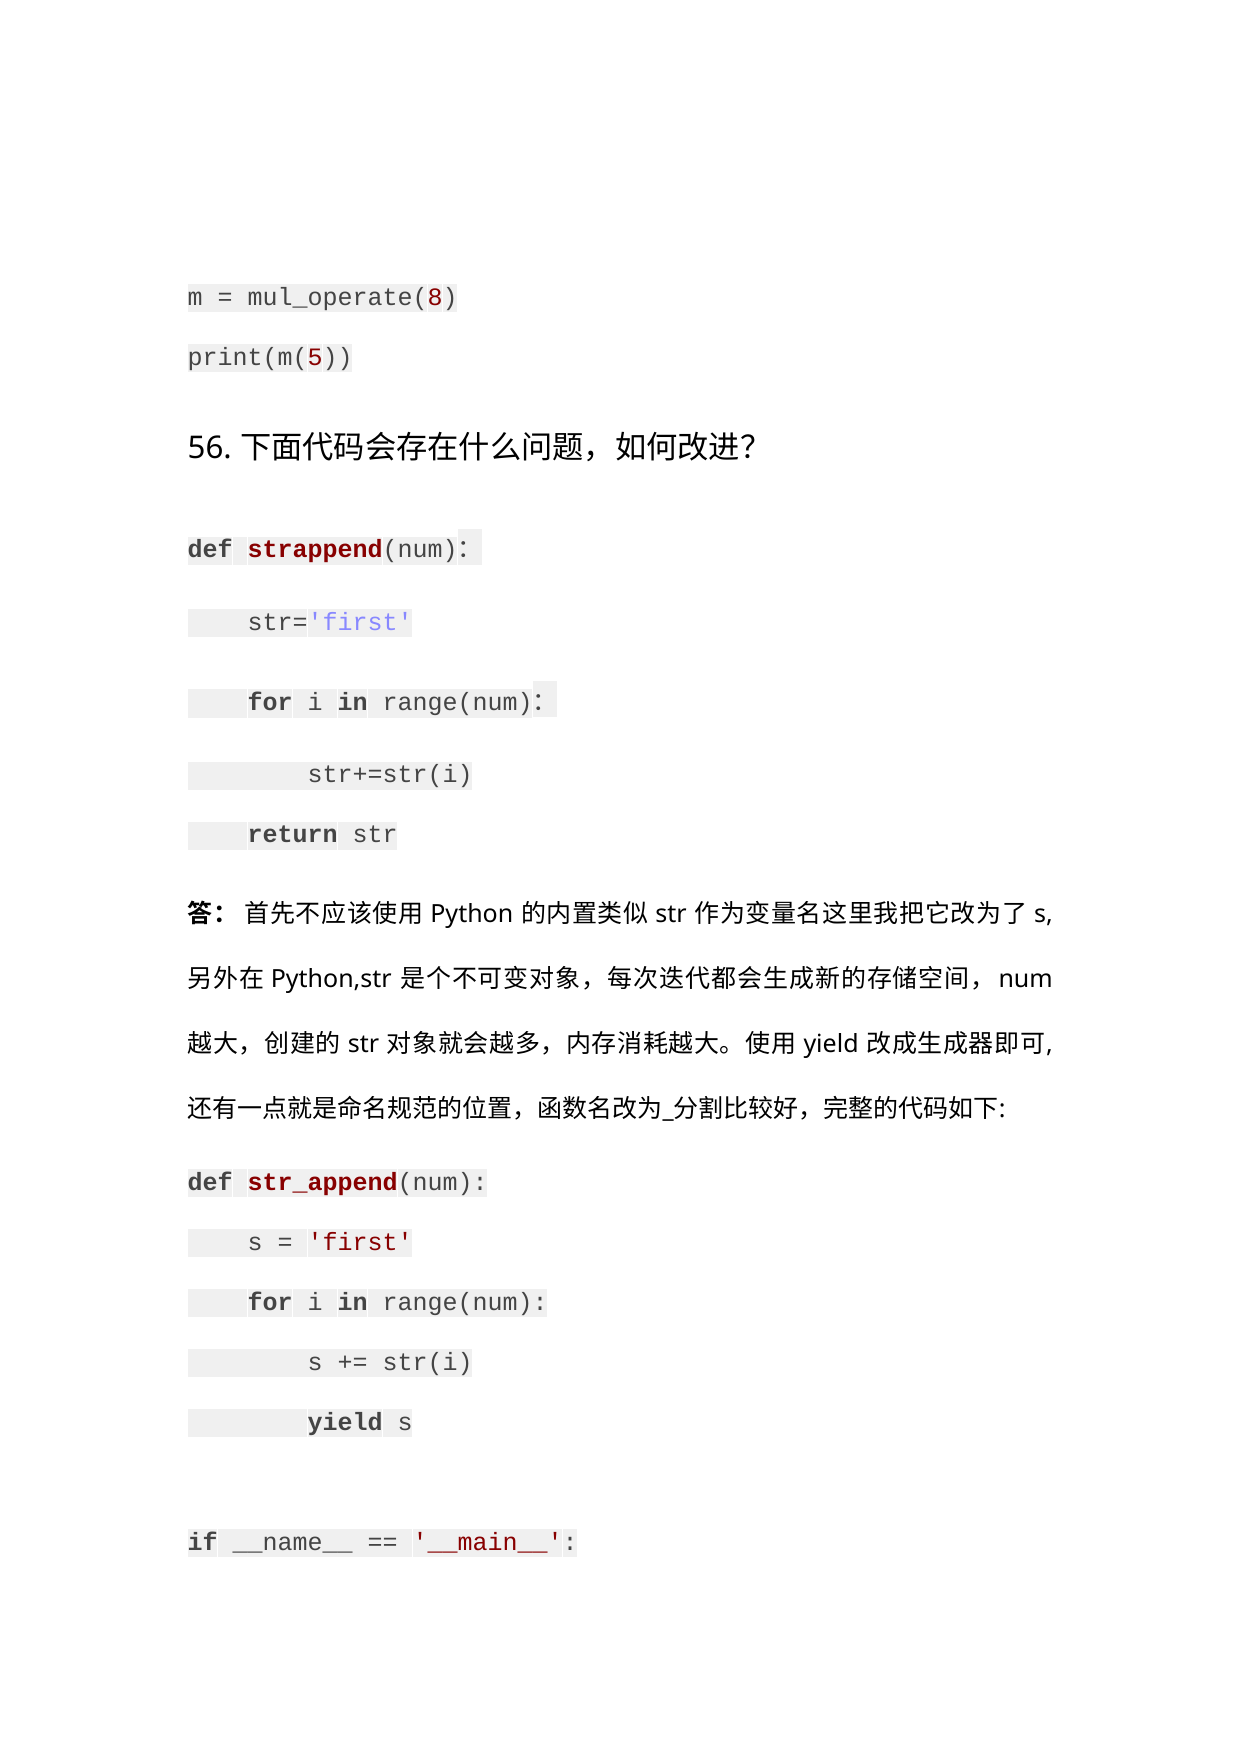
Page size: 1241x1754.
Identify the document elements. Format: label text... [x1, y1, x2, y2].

text return str [187, 819, 1053, 852]
text 56. 下面代码会存在什么问题，如何改进？ [187, 412, 1053, 477]
text print(m(5)) [187, 342, 1053, 374]
text yield s [187, 1407, 1053, 1439]
text def strappend(num)： [187, 514, 1053, 579]
text m = mul_operate(8) [187, 282, 1053, 314]
text 答： 首先不应该使用 Python 的内置类似 str 作为变量名这里我把它改为了 s,另外在Python,str 是个不可变对象，每次迭代都会生成新的存储空间，num 越大，创建的 str 对象就会越多，内存消耗越大。使用 yield 改成生成器即可, 还有一点就是命名规范的位置，函数名改为_分割比较好，完整的代码如下: [187, 879, 1053, 1139]
text for i in range(num): [187, 1287, 1053, 1319]
text s = 'first' [187, 1227, 1053, 1259]
text for i in range(num)： [187, 667, 1053, 732]
text str+=str(i) [187, 759, 1053, 792]
text s += str(i) [187, 1347, 1053, 1379]
text str='first' [187, 607, 1053, 639]
text def str_append(num): [187, 1167, 1053, 1199]
text if __name__ == '__main__': [187, 1527, 1053, 1559]
